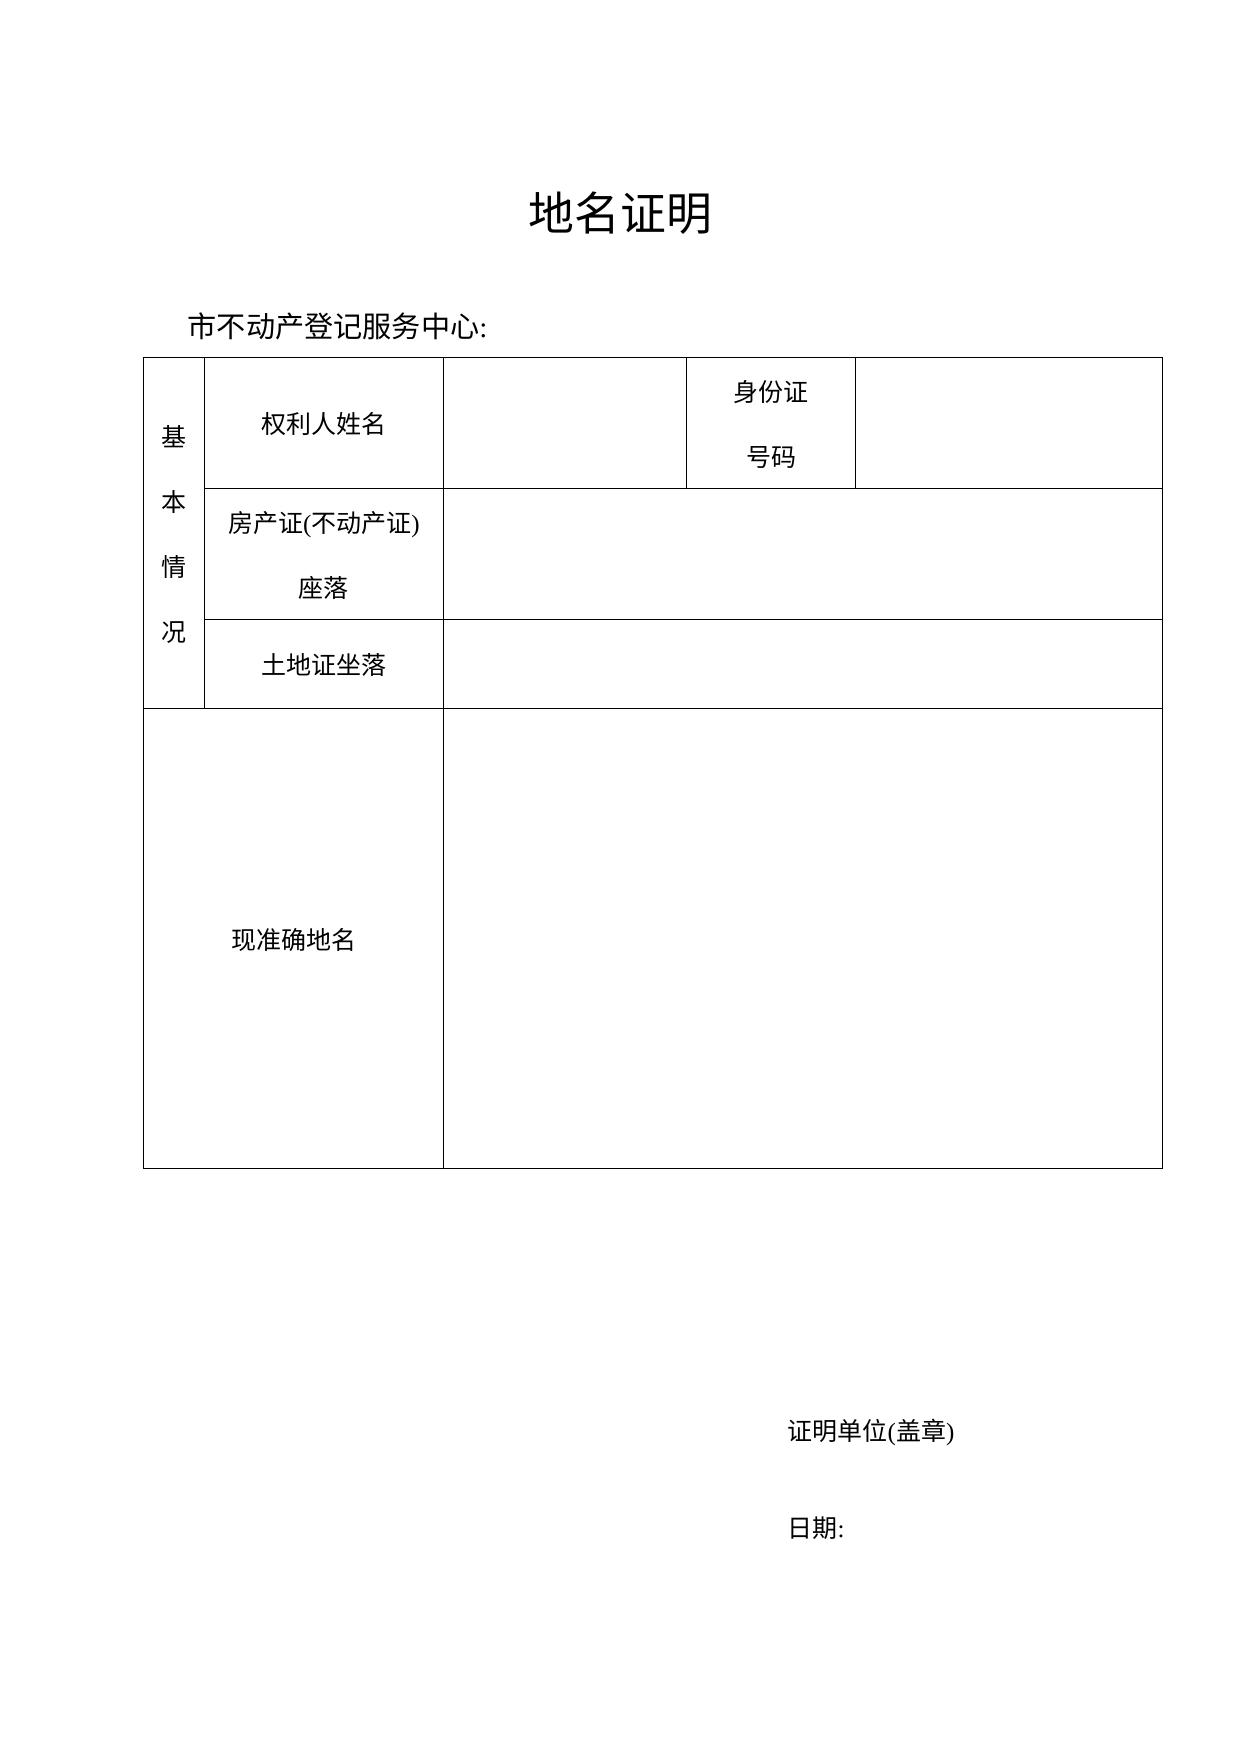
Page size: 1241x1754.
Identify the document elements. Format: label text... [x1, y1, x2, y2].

table_cell [444, 709, 1162, 1168]
table_cell 房产证(不动产证)座落 [205, 489, 443, 619]
text 市不动产登记服务中心: [187, 292, 1053, 357]
text 证明单位(盖章) [187, 1397, 1003, 1462]
table_cell 现准确地名 [144, 709, 443, 1168]
text 地名证明 [187, 162, 1053, 259]
table_header 身份证 号码 [687, 358, 855, 488]
text 日期: [187, 1494, 1003, 1559]
table_cell [444, 620, 1162, 708]
table_header 基本情况 [144, 358, 204, 708]
table_cell [444, 489, 1162, 619]
table_header [856, 358, 1162, 488]
table_cell 土地证坐落 [205, 620, 443, 708]
table_header [444, 358, 686, 488]
table_header 权利人姓名 [205, 358, 443, 488]
